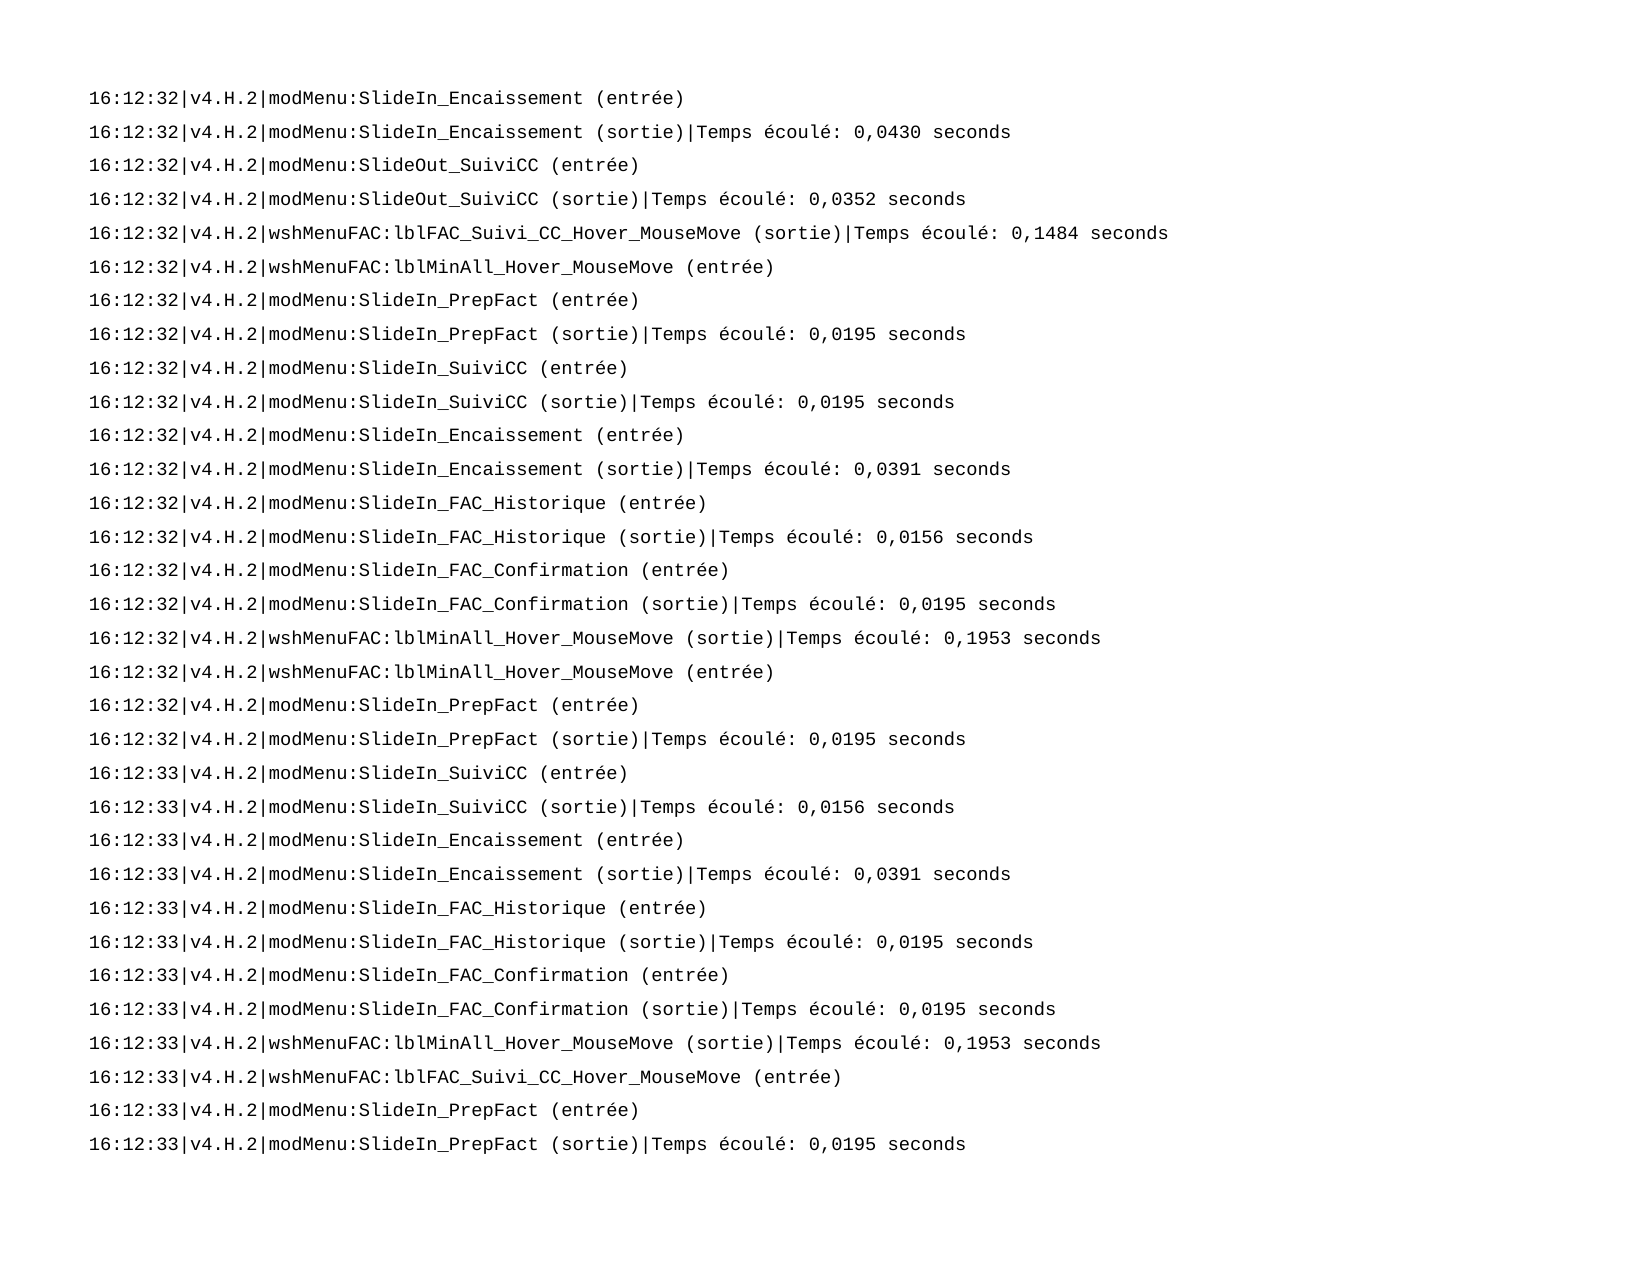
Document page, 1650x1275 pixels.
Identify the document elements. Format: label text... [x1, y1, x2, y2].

text 16:12:32|v4.H.2|modMenu:SlideIn_PrepFact (entrée) [89, 696, 1561, 717]
text 16:12:32|v4.H.2|modMenu:SlideIn_Encaissement (sortie)|Temps écoulé: 0,0430 seconds [89, 122, 1561, 144]
text 16:12:33|v4.H.2|wshMenuFAC:lblMinAll_Hover_MouseMove (sortie)|Temps écoulé: 0,1953 seconds [89, 1034, 1561, 1055]
text 16:12:33|v4.H.2|wshMenuFAC:lblFAC_Suivi_CC_Hover_MouseMove (entrée) [89, 1067, 1561, 1089]
text 16:12:32|v4.H.2|modMenu:SlideIn_Encaissement (sortie)|Temps écoulé: 0,0391 seconds [89, 460, 1561, 481]
text 16:12:32|v4.H.2|modMenu:SlideIn_SuiviCC (entrée) [89, 359, 1561, 380]
text 16:12:33|v4.H.2|modMenu:SlideIn_Encaissement (entrée) [89, 831, 1561, 852]
text 16:12:32|v4.H.2|modMenu:SlideIn_PrepFact (sortie)|Temps écoulé: 0,0195 seconds [89, 325, 1561, 346]
text 16:12:32|v4.H.2|wshMenuFAC:lblMinAll_Hover_MouseMove (sortie)|Temps écoulé: 0,1953 seconds [89, 629, 1561, 650]
text 16:12:32|v4.H.2|modMenu:SlideIn_Encaissement (entrée) [89, 89, 1561, 110]
text 16:12:32|v4.H.2|modMenu:SlideIn_Encaissement (entrée) [89, 426, 1561, 447]
text 16:12:33|v4.H.2|modMenu:SlideIn_FAC_Confirmation (entrée) [89, 966, 1561, 987]
text 16:12:33|v4.H.2|modMenu:SlideIn_PrepFact (sortie)|Temps écoulé: 0,0195 seconds [89, 1135, 1561, 1156]
text 16:12:33|v4.H.2|modMenu:SlideIn_SuiviCC (sortie)|Temps écoulé: 0,0156 seconds [89, 797, 1561, 819]
text 16:12:32|v4.H.2|modMenu:SlideIn_PrepFact (sortie)|Temps écoulé: 0,0195 seconds [89, 730, 1561, 751]
text 16:12:32|v4.H.2|modMenu:SlideIn_SuiviCC (sortie)|Temps écoulé: 0,0195 seconds [89, 392, 1561, 414]
text 16:12:32|v4.H.2|wshMenuFAC:lblMinAll_Hover_MouseMove (entrée) [89, 662, 1561, 684]
text 16:12:33|v4.H.2|modMenu:SlideIn_PrepFact (entrée) [89, 1101, 1561, 1122]
text 16:12:32|v4.H.2|wshMenuFAC:lblMinAll_Hover_MouseMove (entrée) [89, 257, 1561, 279]
text 16:12:33|v4.H.2|modMenu:SlideIn_FAC_Historique (entrée) [89, 899, 1561, 920]
text 16:12:32|v4.H.2|modMenu:SlideOut_SuiviCC (sortie)|Temps écoulé: 0,0352 seconds [89, 190, 1561, 211]
text 16:12:32|v4.H.2|wshMenuFAC:lblFAC_Suivi_CC_Hover_MouseMove (sortie)|Temps écoulé: 0,1484 seconds [89, 224, 1561, 245]
text 16:12:32|v4.H.2|modMenu:SlideIn_PrepFact (entrée) [89, 291, 1561, 312]
text 16:12:33|v4.H.2|modMenu:SlideIn_SuiviCC (entrée) [89, 764, 1561, 785]
text 16:12:32|v4.H.2|modMenu:SlideOut_SuiviCC (entrée) [89, 156, 1561, 177]
text 16:12:32|v4.H.2|modMenu:SlideIn_FAC_Confirmation (entrée) [89, 561, 1561, 582]
text 16:12:32|v4.H.2|modMenu:SlideIn_FAC_Historique (sortie)|Temps écoulé: 0,0156 seconds [89, 527, 1561, 549]
text 16:12:32|v4.H.2|modMenu:SlideIn_FAC_Historique (entrée) [89, 494, 1561, 515]
text 16:12:33|v4.H.2|modMenu:SlideIn_Encaissement (sortie)|Temps écoulé: 0,0391 seconds [89, 865, 1561, 886]
text 16:12:32|v4.H.2|modMenu:SlideIn_FAC_Confirmation (sortie)|Temps écoulé: 0,0195 seconds [89, 595, 1561, 616]
text 16:12:33|v4.H.2|modMenu:SlideIn_FAC_Confirmation (sortie)|Temps écoulé: 0,0195 seconds [89, 1000, 1561, 1021]
text 16:12:33|v4.H.2|modMenu:SlideIn_FAC_Historique (sortie)|Temps écoulé: 0,0195 seconds [89, 932, 1561, 954]
